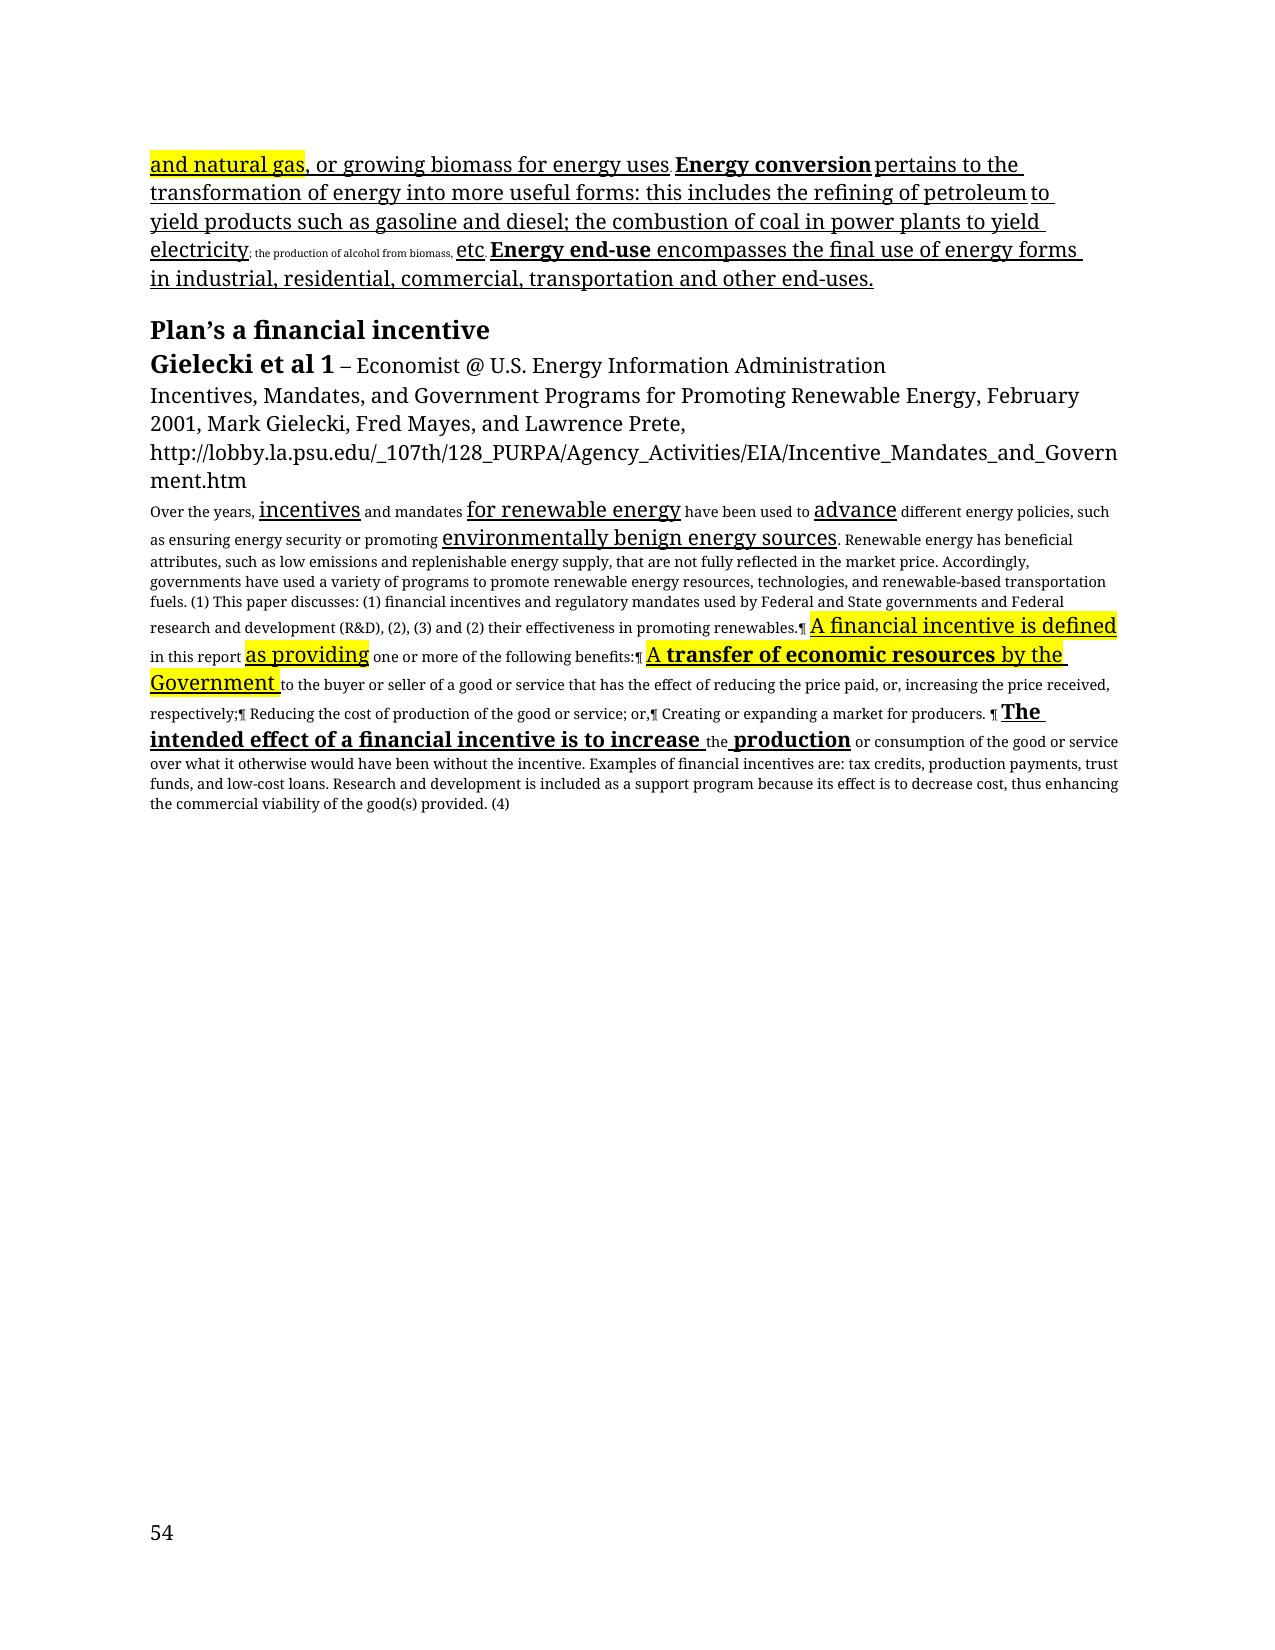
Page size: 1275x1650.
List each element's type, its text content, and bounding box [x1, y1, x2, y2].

subtitle Plan’s a financial incentive [150, 313, 1125, 347]
text Incentives, Mandates, and Government Programs for Promoting Renewable Energy, February 2001, Mark Gielecki, Fred Mayes, and Lawrence Prete, http://lobby.la.psu.edu/_107th/128_PURPA/Agency_Activities/EIA/Incentive_Mandates_and_Government.htm [150, 381, 1125, 495]
text Over the years, incentives and mandates for renewable energy have been used to advance different energy policies, such as ensuring energy security or promoting environmentally benign energy sources. Renewable energy has beneficial attributes, such as low emissions and replenishable energy supply, that are not fully reflected in the market price. Accordingly, governments have used a variety of programs to promote renewable energy resources, technologies, and renewable-based transportation fuels. (1) This paper discusses: (1) financial incentives and regulatory mandates used by Federal and State governments and Federal research and development (R&D), (2), (3) and (2) their effectiveness in promoting renewables.¶ A financial incentive is defined in this report as providing one or more of the following benefits:¶ A transfer of economic resources by the Government to the buyer or seller of a good or service that has the effect of reducing the price paid, or, increasing the price received, respectively;¶ Reducing the cost of production of the good or service; or,¶ Creating or expanding a market for producers. ¶ The intended effect of a financial incentive is to increase the production or consumption of the good or service over what it otherwise would have been without the incentive. Examples of financial incentives are: tax credits, production payments, trust funds, and low-cost loans. Research and development is included as a support program because its effect is to decrease cost, thus enhancing the commercial viability of the good(s) provided. (4) [150, 495, 1125, 813]
text Gielecki et al 1 – Economist @ U.S. Energy Information Administration [150, 347, 1125, 381]
